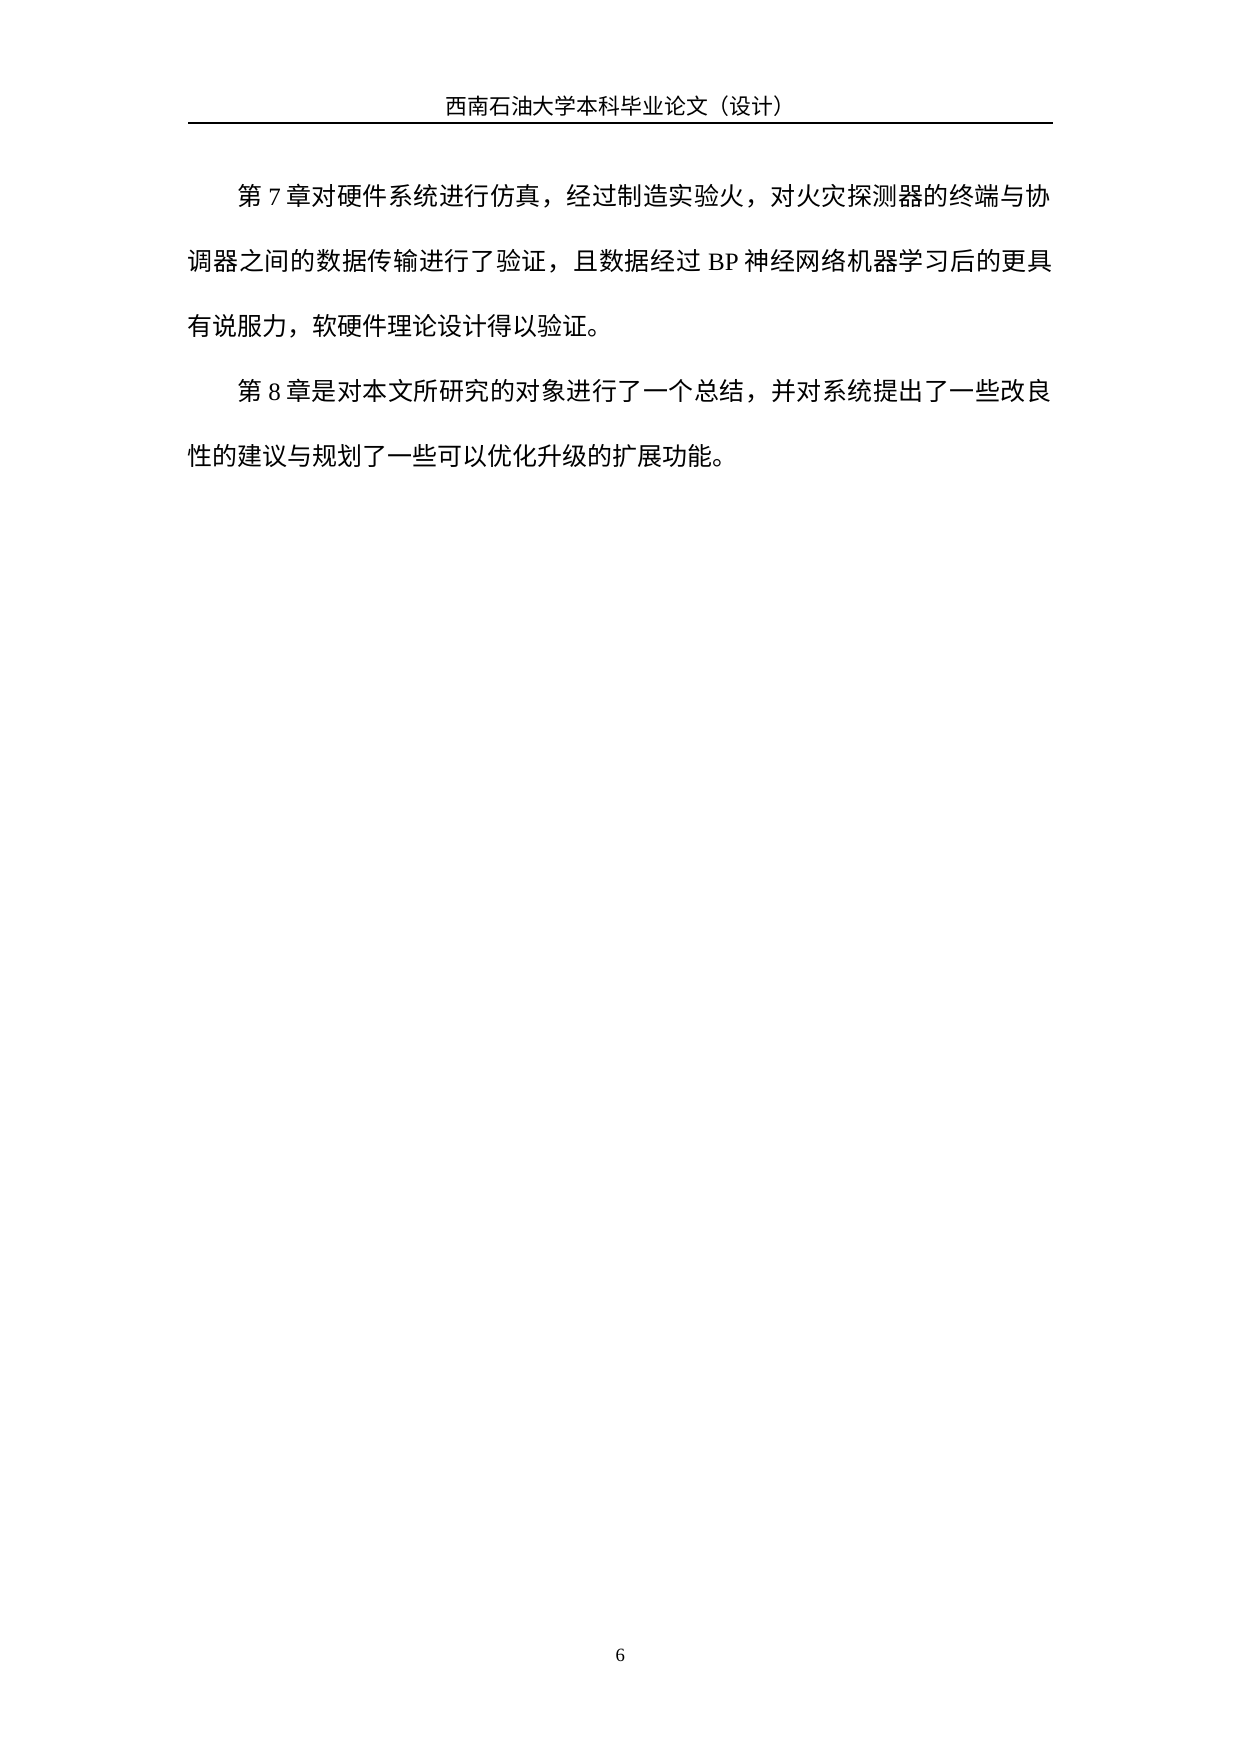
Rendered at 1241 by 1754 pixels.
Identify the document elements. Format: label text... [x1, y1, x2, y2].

text 第8章是对本文所研究的对象进行了一个总结，并对系统提出了一些改良性的建议与规划了一些可以优化升级的扩展功能。 [187, 357, 1053, 487]
text 第7章对硬件系统进行仿真，经过制造实验火，对火灾探测器的终端与协调器之间的数据传输进行了验证，且数据经过BP神经网络机器学习后的更具有说服力，软硬件理论设计得以验证。 [187, 162, 1053, 357]
